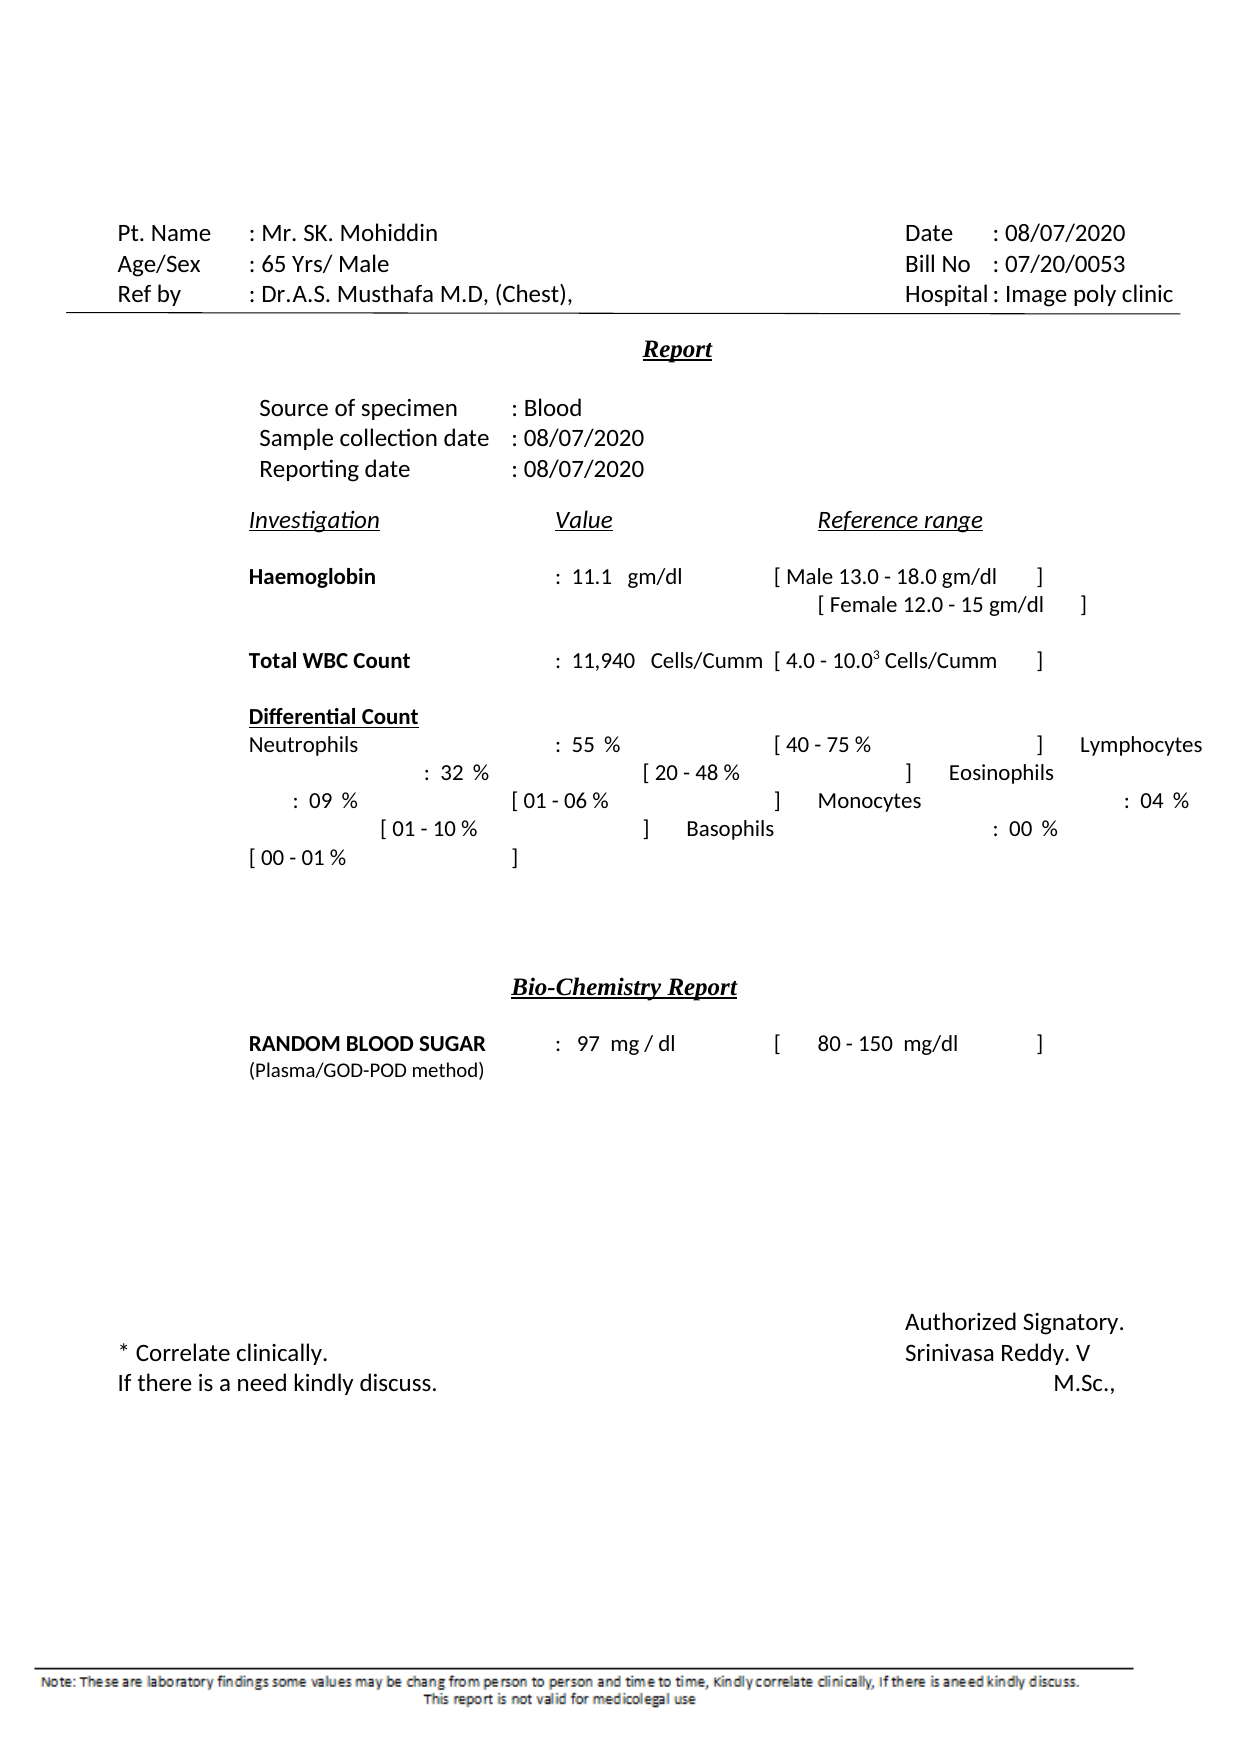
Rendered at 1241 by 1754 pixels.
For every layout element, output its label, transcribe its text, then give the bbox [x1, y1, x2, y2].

text Investigation Value Reference range [205, 504, 1210, 534]
text [ Female 12.0 - 15 gm/dl ] [774, 590, 1210, 618]
text (Plasma/GOD-POD method) [205, 1057, 1210, 1082]
text * Correlate clinically. Srinivasa Reddy. V [74, 1337, 1210, 1368]
text Age/Sex : 65 Yrs/ Male Bill No : 07/20/0053 [74, 248, 1210, 278]
text Haemoglobin : 11.1 gm/dl [ Male 13.0 - 18.0 gm/dl ] [205, 562, 1210, 590]
text Bio-Chemistry Report [467, 972, 1210, 1001]
text If there is a need kindly discuss. M.Sc., [74, 1368, 1210, 1398]
text Source of specimen : Blood [259, 392, 1210, 422]
text Authorized Signatory. [905, 1307, 1210, 1337]
text Total WBC Count : 11,940 Cells/Cumm [ 4.0 - 10.03 Cells/Cumm ] [205, 646, 1210, 674]
text Reporting date : 08/07/2020 [259, 453, 1210, 483]
text Differential Count [205, 702, 1210, 731]
text Pt. Name : Mr. SK. Mohiddin Date : 08/07/2020 [74, 217, 1210, 248]
text Report [599, 334, 1210, 363]
picture [30, 1665, 1137, 1709]
text Ref by : Dr. A.S. Musthafa M.D, (Chest), Hospital : Image poly clinic [74, 278, 1210, 309]
text RANDOM BLOOD SUGAR : 97 mg / dl [ 80 - 150 mg/dl ] [205, 1029, 1210, 1057]
text Neutrophils : 55 % [ 40 - 75 % ] Lymphocytes : 32 % [ 20 - 48 % ] Eosinophils : 09 % [ 01 - 06 % ] Monocytes : 04 % [ 01 - 10 % ] Basophils : 00 % [ 00 - 01 % ] [205, 731, 1210, 871]
text Sample collection date : 08/07/2020 [259, 422, 1210, 453]
